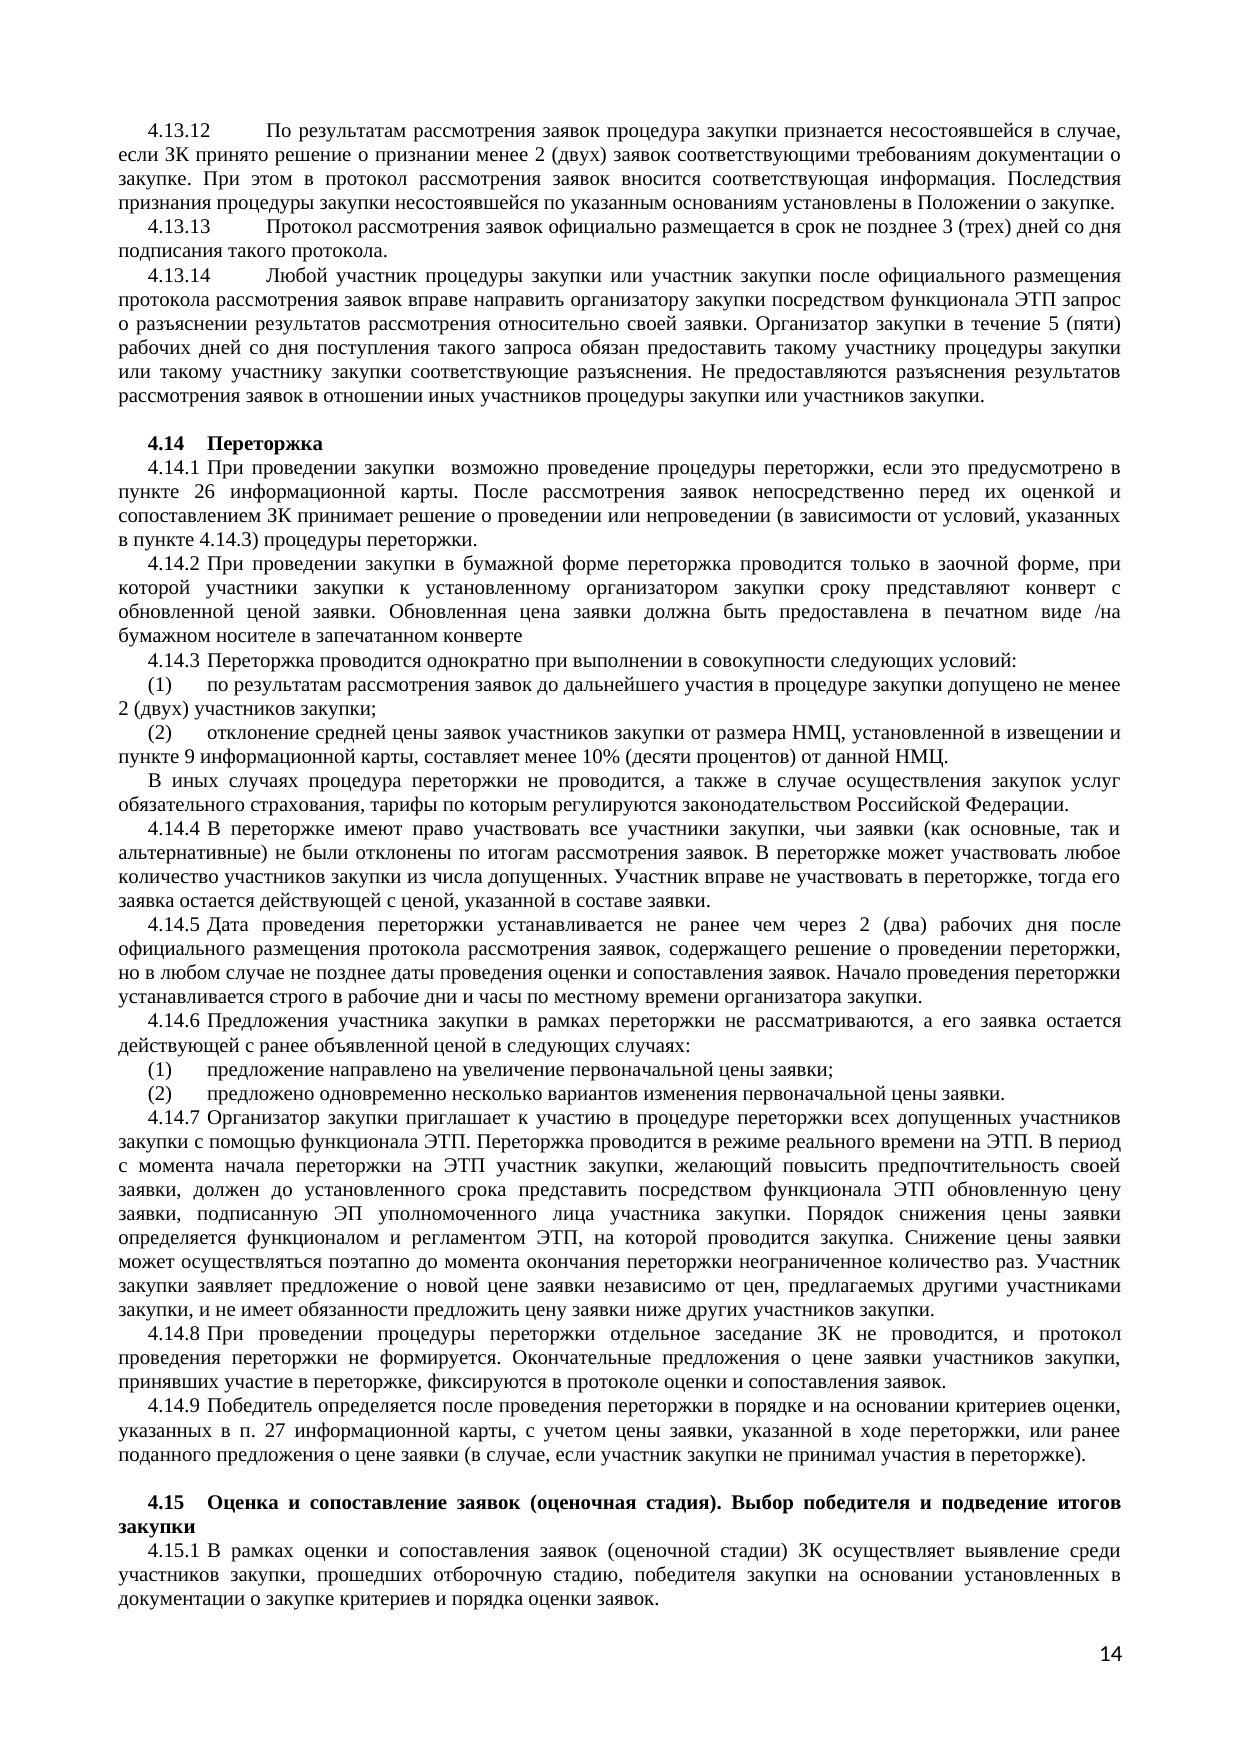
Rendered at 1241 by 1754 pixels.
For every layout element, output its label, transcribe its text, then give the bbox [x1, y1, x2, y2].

text 4.15 Оценка и сопоставление заявок (оценочная стадия). Выбор победителя и подведение итогов закупки [118, 1490, 1122, 1538]
text 4.13.12 По результатам рассмотрения заявок процедура закупки признается несостоявшейся в случае, если ЗК принято решение о признании менее 2 (двух) заявок соответствующими требованиям документации о закупке. При этом в протокол рассмотрения заявок вносится соответствующая информация. Последствия признания процедуры закупки несостоявшейся по указанным основаниям установлены в Положении о закупке. [118, 118, 1122, 214]
text 4.14.5 Дата проведения переторжки устанавливается не ранее чем через 2 (два) рабочих дня после официального размещения протокола рассмотрения заявок, содержащего решение о проведении переторжки, но в любом случае не позднее даты проведения оценки и сопоставления заявок. Начало проведения переторжки устанавливается строго в рабочие дни и часы по местному времени организатора закупки. [118, 912, 1122, 1008]
text 4.15.1 В рамках оценки и сопоставления заявок (оценочной стадии) ЗК осуществляет выявление среди участников закупки, прошедших отборочную стадию, победителя закупки на основании установленных в документации о закупке критериев и порядка оценки заявок. [118, 1538, 1122, 1610]
text 4.14.9 Победитель определяется после проведения переторжки в порядке и на основании критериев оценки, указанных в п. 27 информационной карты, с учетом цены заявки, указанной в ходе переторжки, или ранее поданного предложения о цене заявки (в случае, если участник закупки не принимал участия в переторжке). [118, 1393, 1122, 1466]
text (2) предложено одновременно несколько вариантов изменения первоначальной цены заявки. [118, 1081, 1122, 1105]
text 4.14.8 При проведении процедуры переторжки отдельное заседание ЗК не проводится, и протокол проведения переторжки не формируется. Окончательные предложения о цене заявки участников закупки, принявших участие в переторжке, фиксируются в протоколе оценки и сопоставления заявок. [118, 1321, 1122, 1393]
text 4.14.4 В переторжке имеют право участвовать все участники закупки, чьи заявки (как основные, так и альтернативные) не были отклонены по итогам рассмотрения заявок. В переторжке может участвовать любое количество участников закупки из числа допущенных. Участник вправе не участвовать в переторжке, тогда его заявка остается действующей с ценой, указанной в составе заявки. [118, 816, 1122, 912]
text (1) по результатам рассмотрения заявок до дальнейшего участия в процедуре закупки допущено не менее 2 (двух) участников закупки; [118, 672, 1122, 720]
text 4.14.2 При проведении закупки в бумажной форме переторжка проводится только в заочной форме, при которой участники закупки к установленному организатором закупки сроку представляют конверт с обновленной ценой заявки. Обновленная цена заявки должна быть предоставлена в печатном виде /на бумажном носителе в запечатанном конверте [118, 551, 1122, 647]
text 4.13.14 Любой участник процедуры закупки или участник закупки после официального размещения протокола рассмотрения заявок вправе направить организатору закупки посредством функционала ЭТП запрос о разъяснении результатов рассмотрения относительно своей заявки. Организатор закупки в течение 5 (пяти) рабочих дней со дня поступления такого запроса обязан предоставить такому участнику процедуры закупки или такому участнику закупки соответствующие разъяснения. Не предоставляются разъяснения результатов рассмотрения заявок в отношении иных участников процедуры закупки или участников закупки. [118, 262, 1122, 407]
text 4.14.7 Организатор закупки приглашает к участию в процедуре переторжки всех допущенных участников закупки с помощью функционала ЭТП. Переторжка проводится в режиме реального времени на ЭТП. В период с момента начала переторжки на ЭТП участник закупки, желающий повысить предпочтительность своей заявки, должен до установленного срока представить посредством функционала ЭТП обновленную цену заявки, подписанную ЭП уполномоченного лица участника закупки. Порядок снижения цены заявки определяется функционалом и регламентом ЭТП, на которой проводится закупка. Снижение цены заявки может осуществляться поэтапно до момента окончания переторжки неограниченное количество раз. Участник закупки заявляет предложение о новой цене заявки независимо от цен, предлагаемых другими участниками закупки, и не имеет обязанности предложить цену заявки ниже других участников закупки. [118, 1105, 1122, 1321]
text (1) предложение направлено на увеличение первоначальной цены заявки; [118, 1057, 1122, 1081]
text 4.14.3 Переторжка проводится однократно при выполнении в совокупности следующих условий: [118, 647, 1122, 672]
text В иных случаях процедура переторжки не проводится, а также в случае осуществления закупок услуг обязательного страхования, тарифы по которым регулируются законодательством Российской Федерации. [118, 768, 1122, 816]
text 4.14 Переторжка [118, 431, 1122, 455]
text 4.14.6 Предложения участника закупки в рамках переторжки не рассматриваются, а его заявка остается действующей с ранее объявленной ценой в следующих случаях: [118, 1008, 1122, 1057]
text 4.14.1 При проведении закупки возможно проведение процедуры переторжки, если это предусмотрено в пункте 26 информационной карты. После рассмотрения заявок непосредственно перед их оценкой и сопоставлением ЗК принимает решение о проведении или непроведении (в зависимости от условий, указанных в пункте 4.14.3) процедуры переторжки. [118, 455, 1122, 551]
text 4.13.13 Протокол рассмотрения заявок официально размещается в срок не позднее 3 (трех) дней со дня подписания такого протокола. [118, 214, 1122, 262]
text (2) отклонение средней цены заявок участников закупки от размера НМЦ, установленной в извещении и пункте 9 информационной карты, составляет менее 10% (десяти процентов) от данной НМЦ. [118, 720, 1122, 768]
